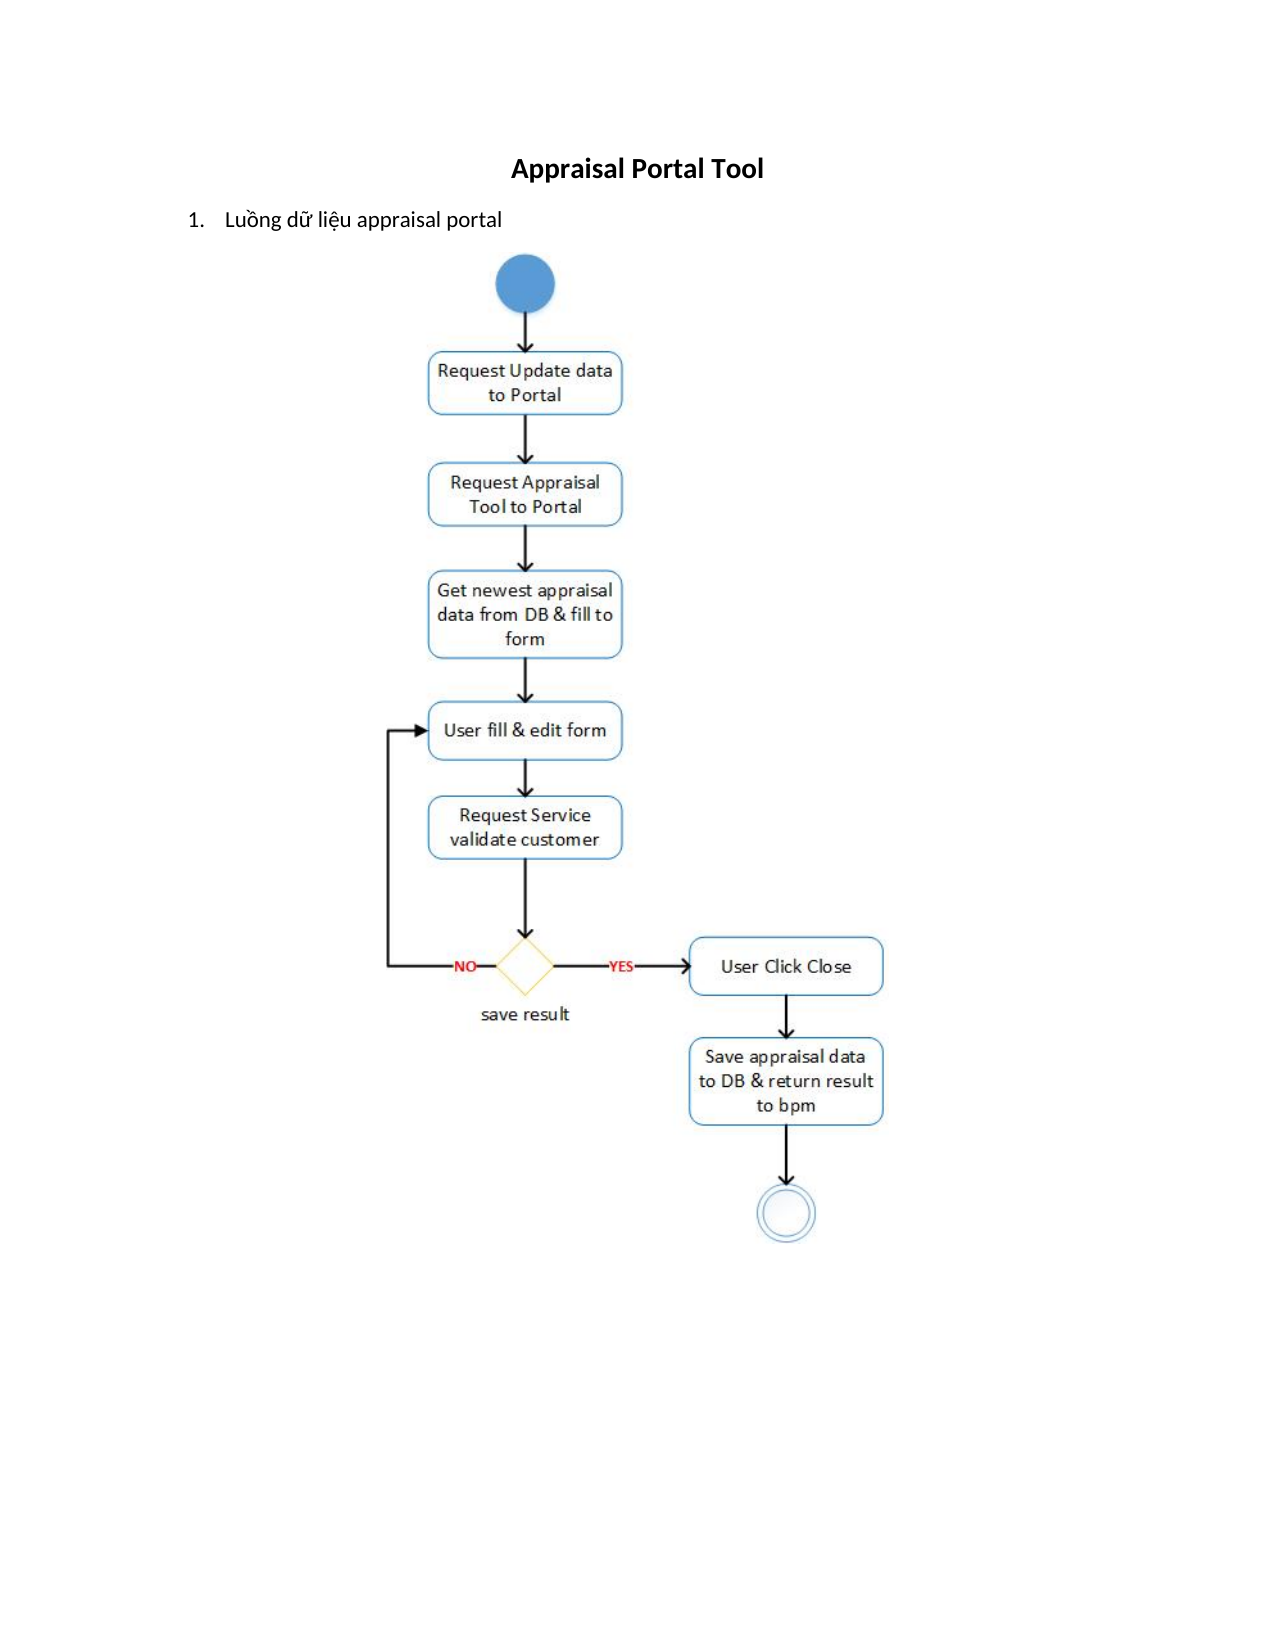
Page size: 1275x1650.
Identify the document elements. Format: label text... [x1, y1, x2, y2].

picture [386, 252, 889, 1244]
text Appraisal Portal Tool [150, 150, 1125, 186]
list Luồng dữ liệu appraisal portal [187, 205, 1125, 233]
